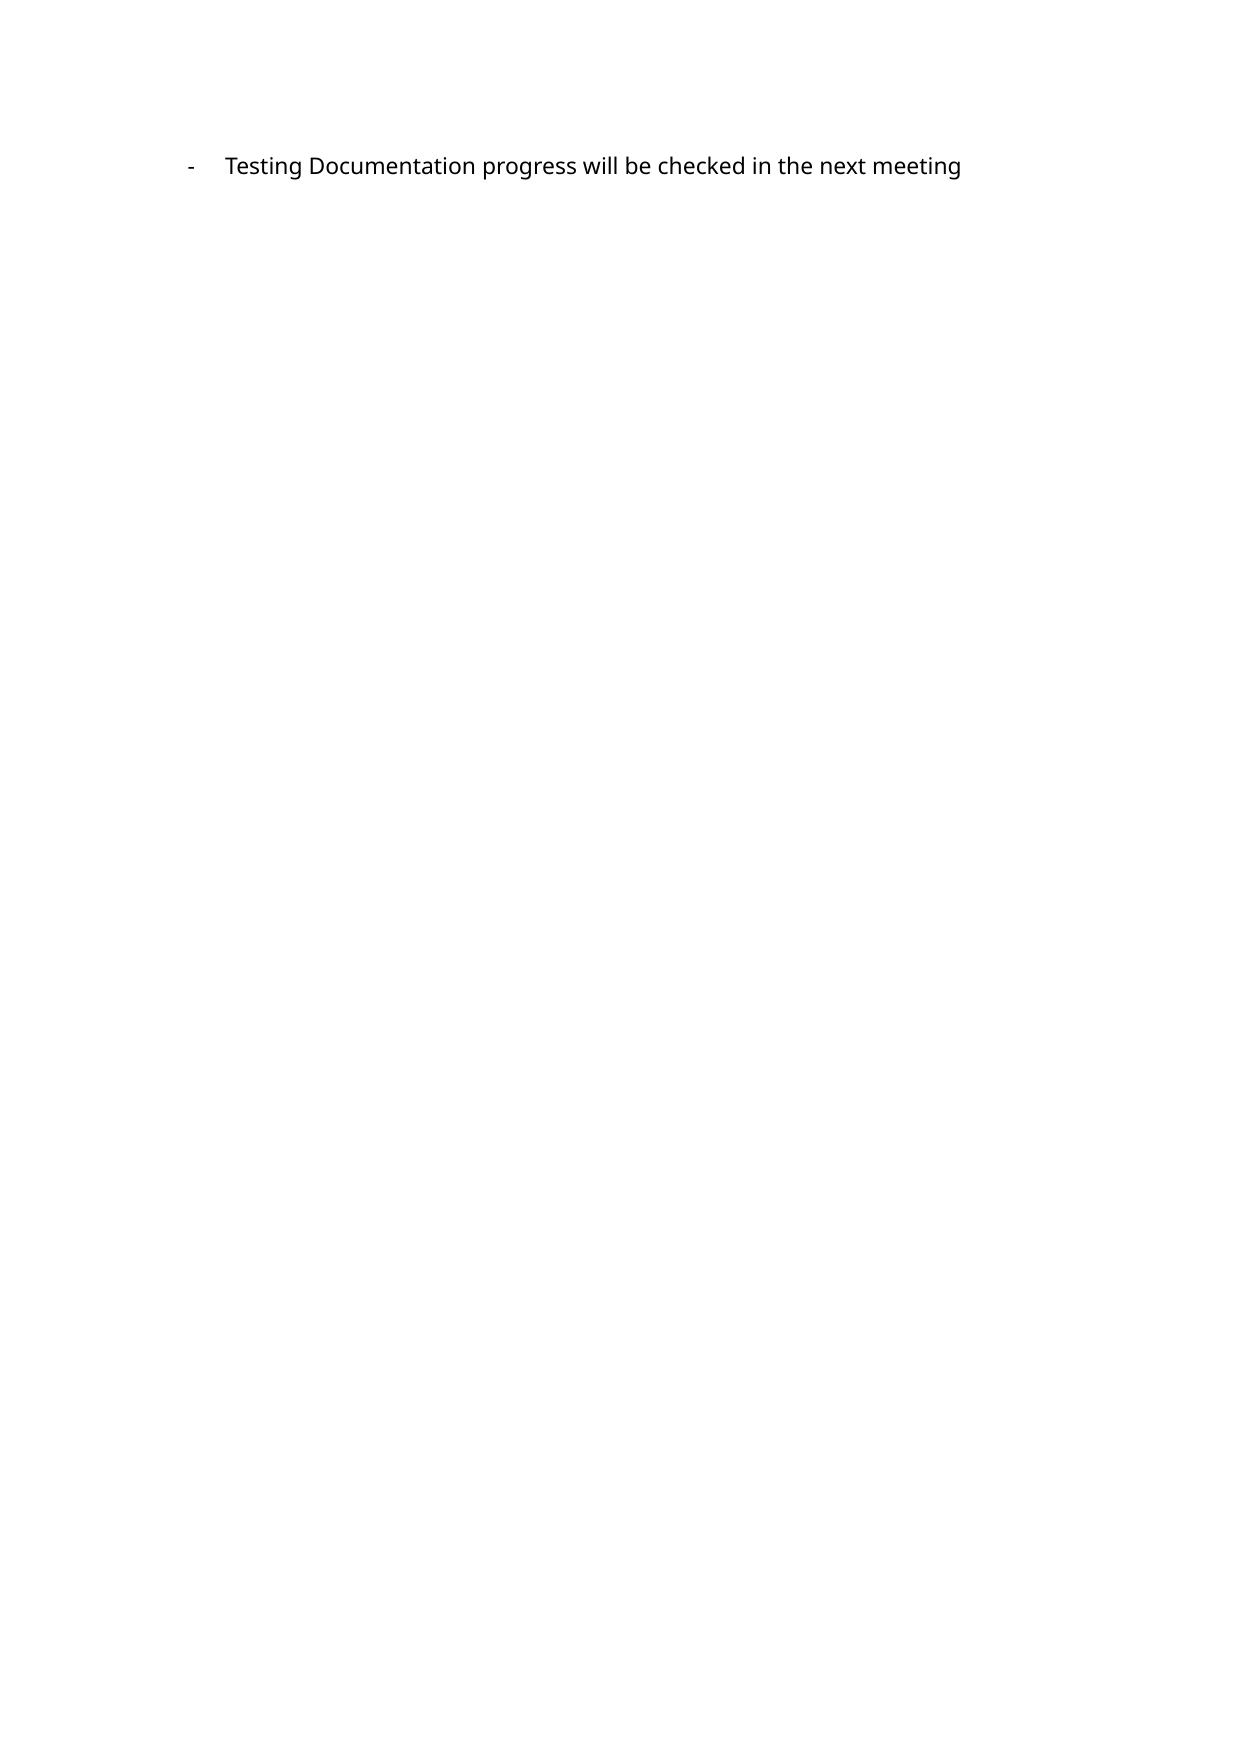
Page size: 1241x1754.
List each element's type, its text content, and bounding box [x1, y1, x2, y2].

list Testing Documentation progress will be checked in the next meeting [187, 150, 1090, 181]
